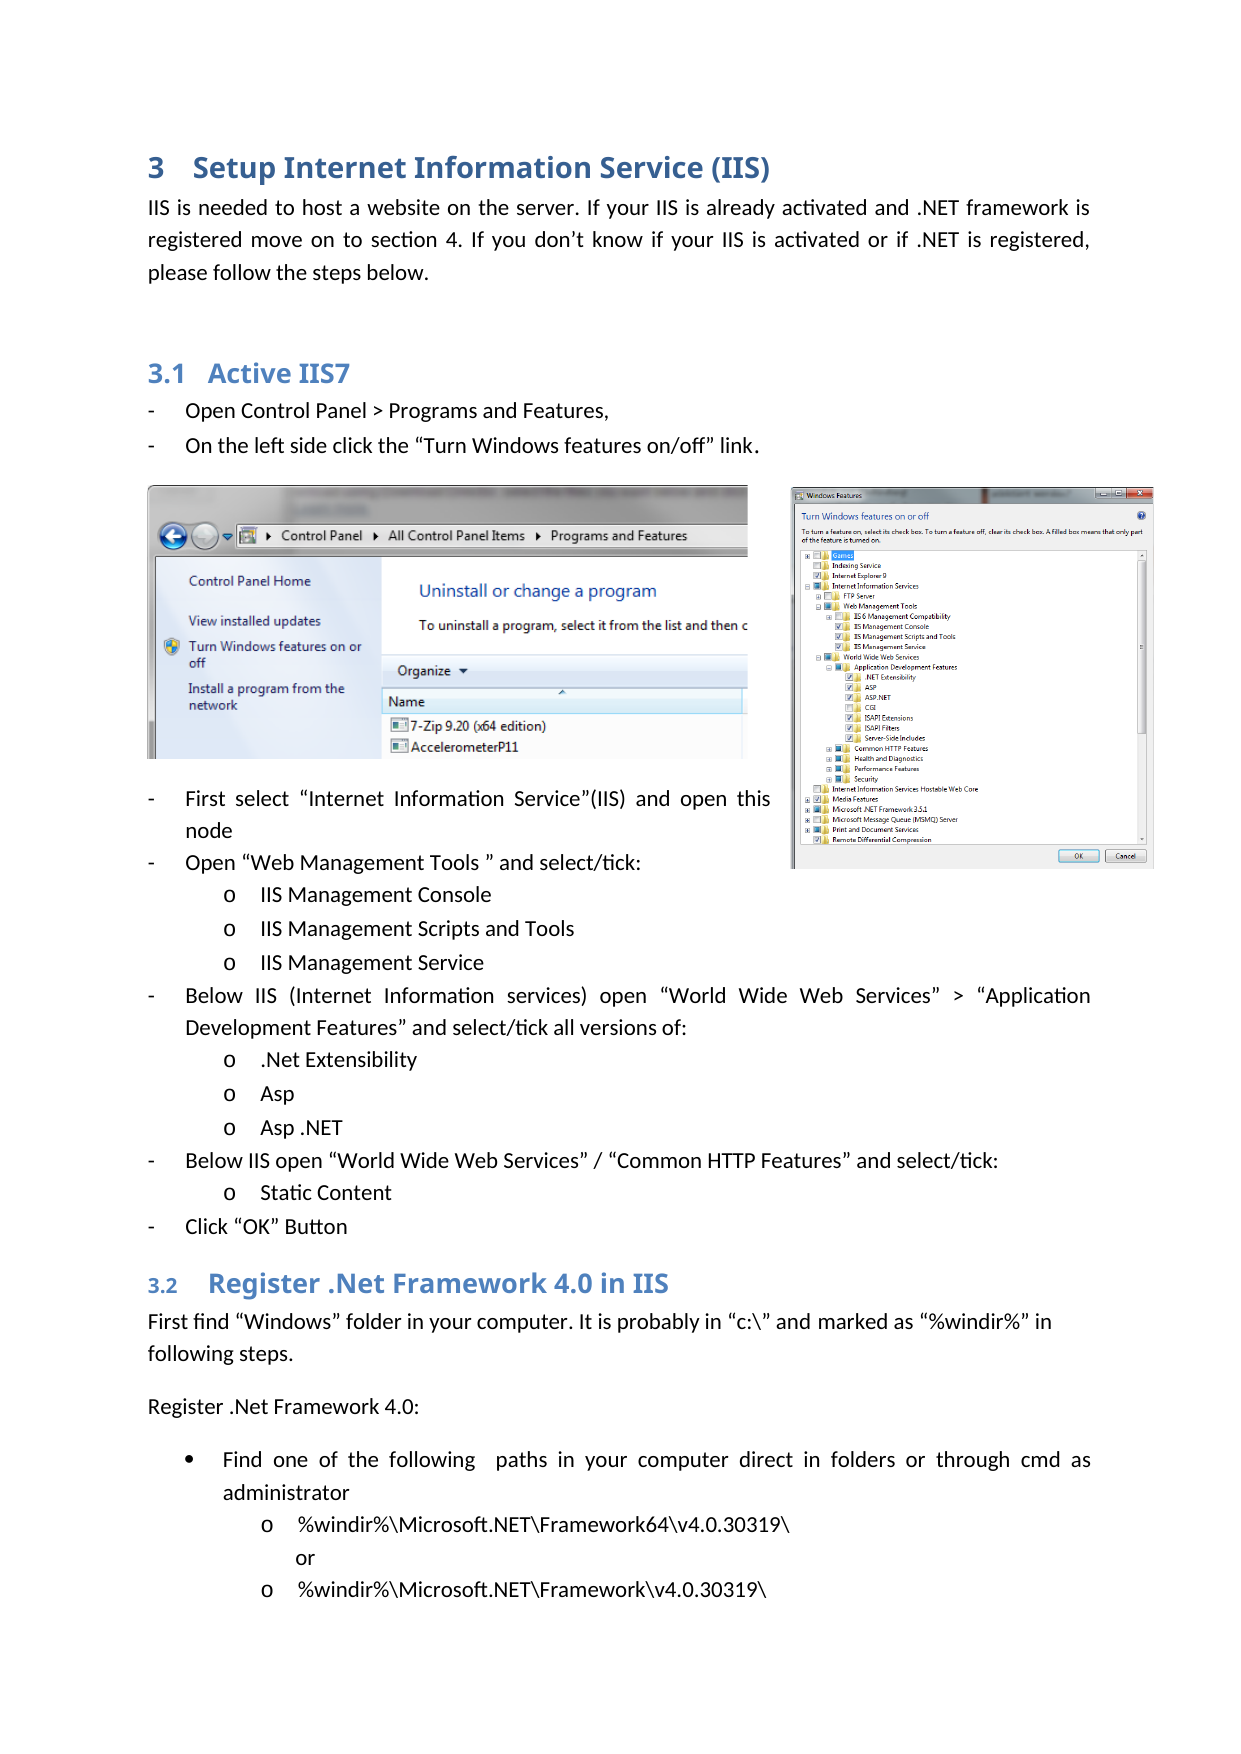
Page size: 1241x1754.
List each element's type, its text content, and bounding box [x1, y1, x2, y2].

picture [147, 485, 748, 759]
list or [260, 1543, 1093, 1571]
list On the left side click the “Turn Windows features on/off” link. [148, 429, 1093, 460]
subtitle Setup Internet Information Service (IIS) [148, 148, 1093, 187]
list Asp .NET [223, 1113, 1093, 1142]
text IIS is needed to host a website on the server. If your IIS is already activated and .NET framework is registered move on to section 4. If you don’t know if your IIS is activated or if .NET is registered, please follow the steps below. [148, 193, 1093, 286]
list Click “OK” Button [148, 1212, 1093, 1240]
list Asp [223, 1079, 1093, 1108]
list IIS Management Service [223, 948, 1093, 977]
picture [790, 487, 1154, 869]
list IIS Management Scripts and Tools [223, 914, 1093, 943]
list Open Control Panel > Programs and Features, [148, 397, 1093, 424]
list Find one of the following paths in your computer direct in folders or through cmd as administrator [185, 1446, 1093, 1506]
list Static Content [223, 1178, 1093, 1207]
list IIS Management Console [223, 881, 1093, 910]
list Below IIS open “World Wide Web Services” / “Common HTTP Features” and select/tick: [148, 1146, 1093, 1174]
subtitle Active IIS7 [148, 354, 1093, 391]
list %windir%\Microsoft.NET\Framework64\v4.0.30319\ [260, 1510, 1093, 1539]
text First find “Windows” folder in your computer. It is probably in “c:\” and marked as “%windir%” in following steps. [148, 1307, 1093, 1367]
list %windir%\Microsoft.NET\Framework\v4.0.30319\ [260, 1576, 1093, 1605]
list .Net Extensibility [223, 1046, 1093, 1075]
list First select “Internet Information Service”(IIS) and open this node [148, 784, 790, 844]
subtitle Register .Net Framework 4.0 in IIS [148, 1265, 1093, 1302]
list Below IIS (Internet Information services) open “World Wide Web Services” > “Application Development Features” and select/tick all versions of: [148, 981, 1093, 1041]
list Open “Web Management Tools ” and select/tick: [148, 848, 1093, 876]
text Register .Net Framework 4.0: [148, 1392, 1093, 1421]
